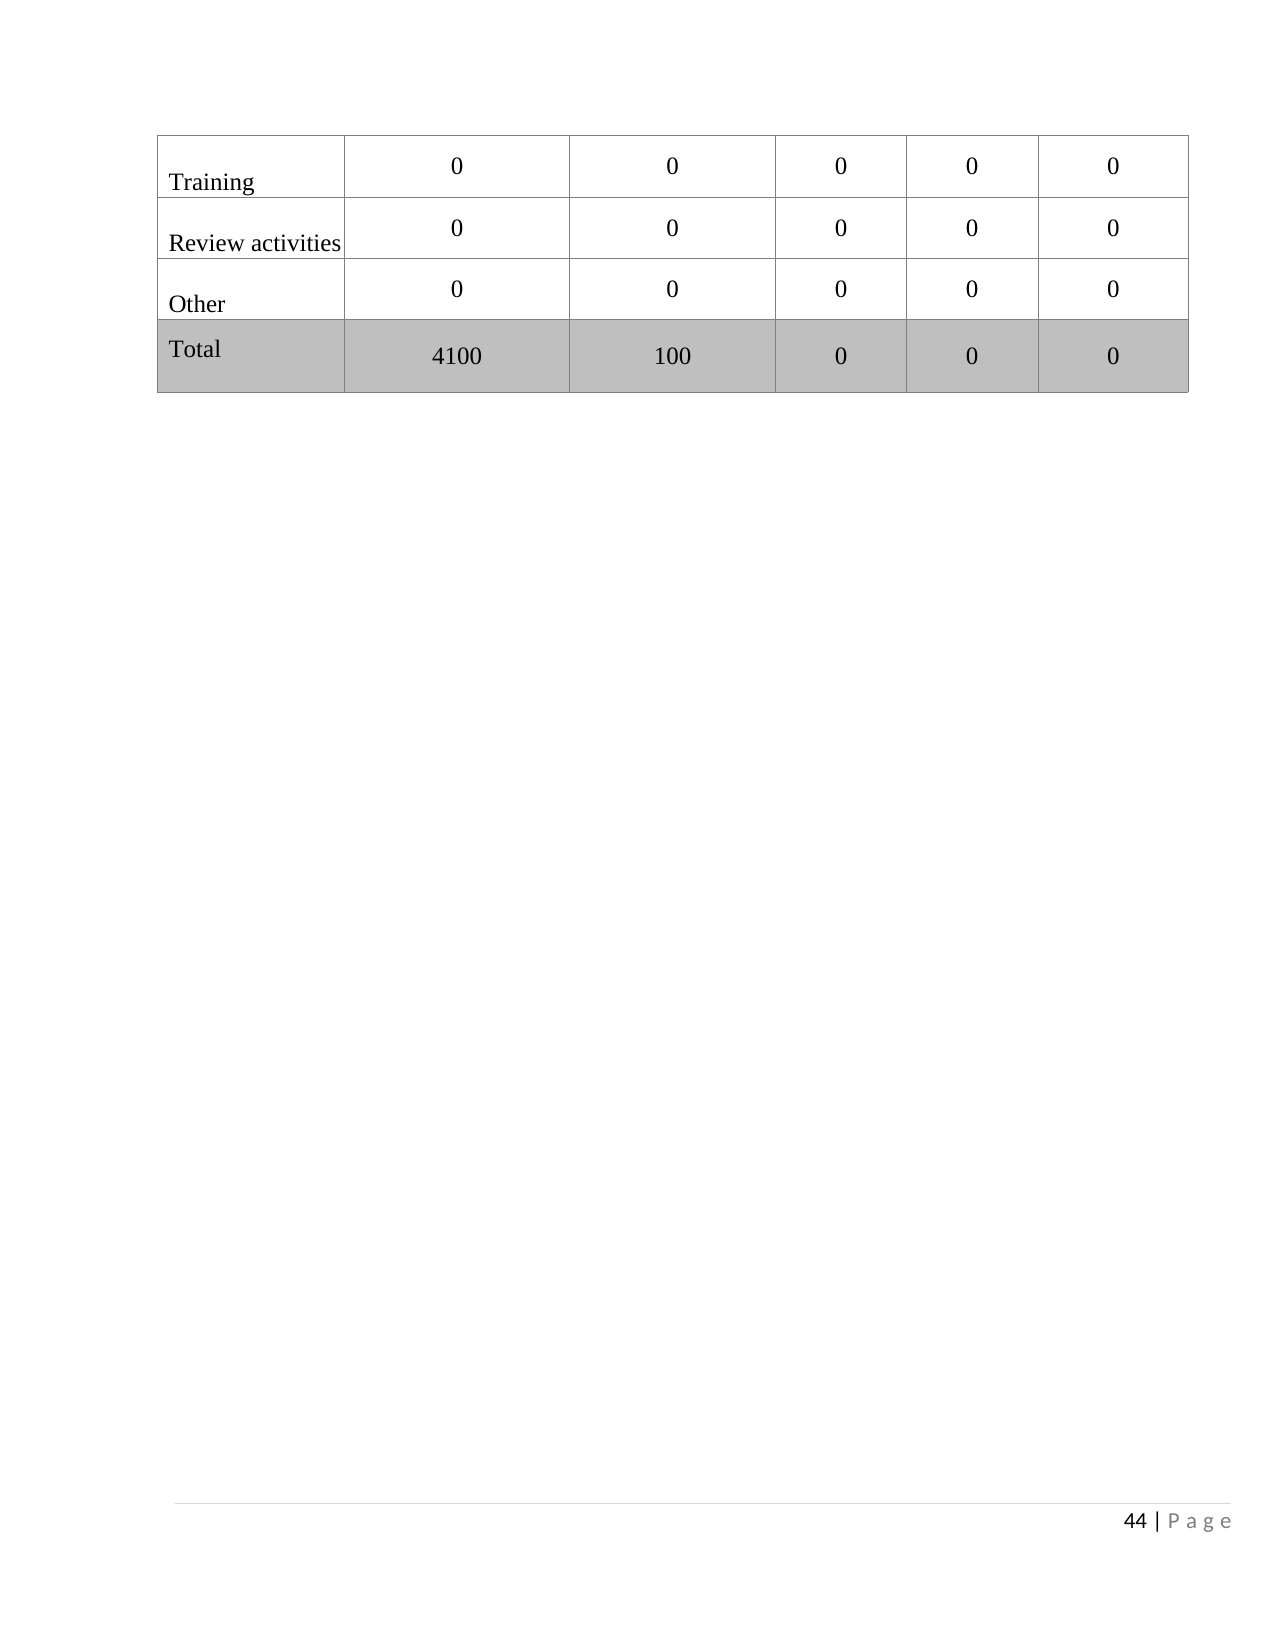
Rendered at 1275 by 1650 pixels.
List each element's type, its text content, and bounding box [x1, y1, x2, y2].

table_cell 0 [1039, 259, 1188, 319]
table_cell 0 [776, 259, 906, 319]
table_cell 0 [1039, 198, 1188, 258]
table_cell 0 [345, 198, 569, 258]
table_cell 0 [345, 136, 569, 197]
table_cell 0 [776, 198, 906, 258]
table_cell 0 [907, 320, 1038, 392]
table_cell 0 [570, 136, 775, 197]
table_cell 0 [907, 136, 1038, 197]
table_cell Training [158, 136, 344, 197]
table_cell 0 [570, 259, 775, 319]
table_cell 4100 [345, 320, 569, 392]
table_cell Other [158, 259, 344, 319]
table_cell Review activities [158, 198, 344, 258]
table_cell 0 [345, 259, 569, 319]
table_cell Total [158, 320, 344, 392]
table_cell 0 [1039, 320, 1188, 392]
table_cell 0 [776, 136, 906, 197]
table_cell 0 [1039, 136, 1188, 197]
table_cell 0 [907, 198, 1038, 258]
table_cell 0 [570, 198, 775, 258]
table_cell 0 [776, 320, 906, 392]
table_cell 100 [570, 320, 775, 392]
table_cell 0 [907, 259, 1038, 319]
